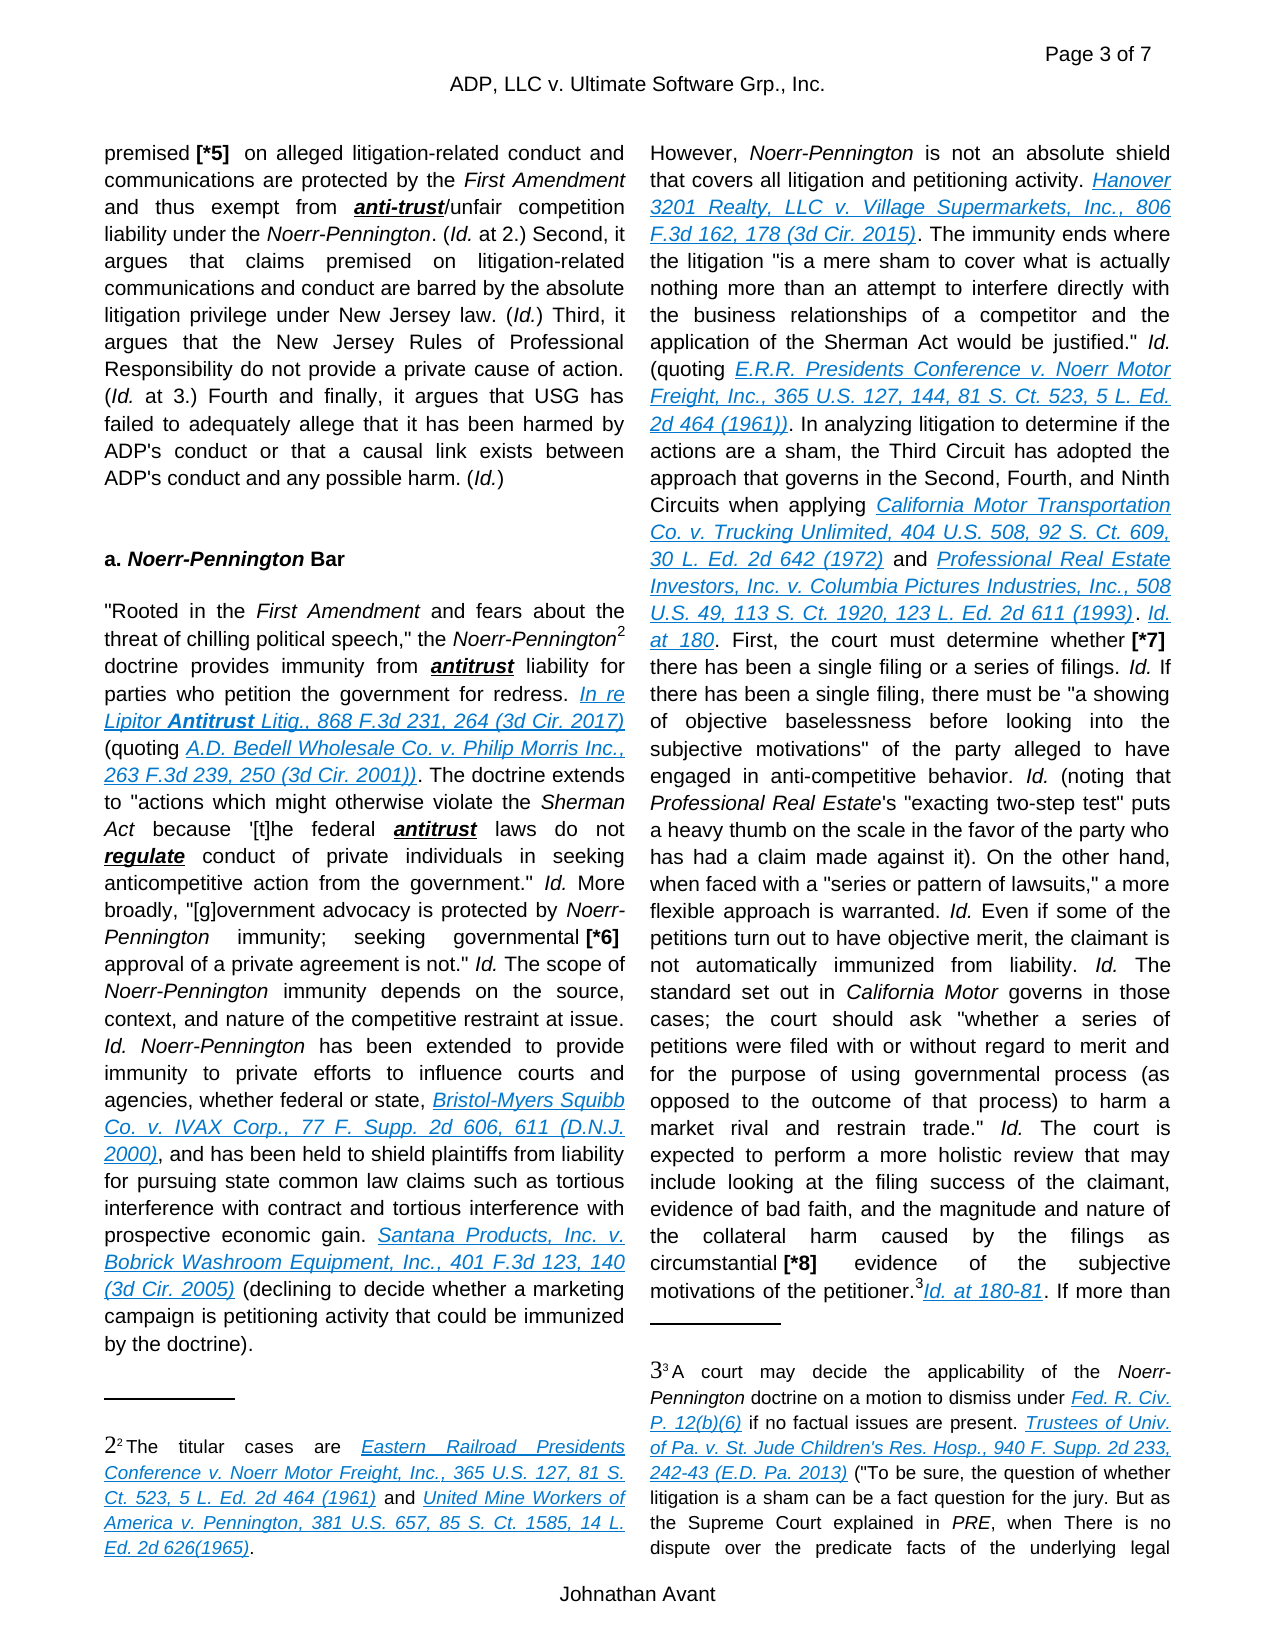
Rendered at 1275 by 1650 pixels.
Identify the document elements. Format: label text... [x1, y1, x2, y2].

text "Rooted in the First Amendment and fears about the threat of chilling political speech," the Noerr-Pennington2 doctrine provides immunity from antitrust liability for parties who petition the government for redress. In re Lipitor Antitrust Litig., 868 F.3d 231, 264 (3d Cir. 2017) (quoting A.D. Bedell Wholesale Co. v. Philip Morris Inc., 263 F.3d 239, 250 (3d Cir. 2001)). The doctrine extends to "actions which might otherwise violate the Sherman Act because '[t]he federal antitrust laws do not regulate conduct of private individuals in seeking anticompetitive action from the government." Id. More broadly, "[g]overnment advocacy is protected by Noerr-Pennington immunity; seeking governmental [*6] approval of a private agreement is not." Id. The scope of Noerr-Pennington immunity depends on the source, context, and nature of the competitive restraint at issue. Id. Noerr-Pennington has been extended to provide immunity to private efforts to influence courts and agencies, whether federal or state, Bristol-Myers Squibb Co. v. IVAX Corp., 77 F. Supp. 2d 606, 611 (D.N.J. 2000), and has been held to shield plaintiffs from liability for pursuing state common law claims such as tortious interference with contract and tortious interference with prospective economic gain. Santana Products, Inc. v. Bobrick Washroom Equipment, Inc., 401 F.3d 123, 140 (3d Cir. 2005) (declining to decide whether a marketing campaign is petitioning activity that could be immunized by the doctrine). [104, 731, 625, 1136]
text a. Noerr-Pennington Bar [104, 514, 625, 570]
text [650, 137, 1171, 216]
